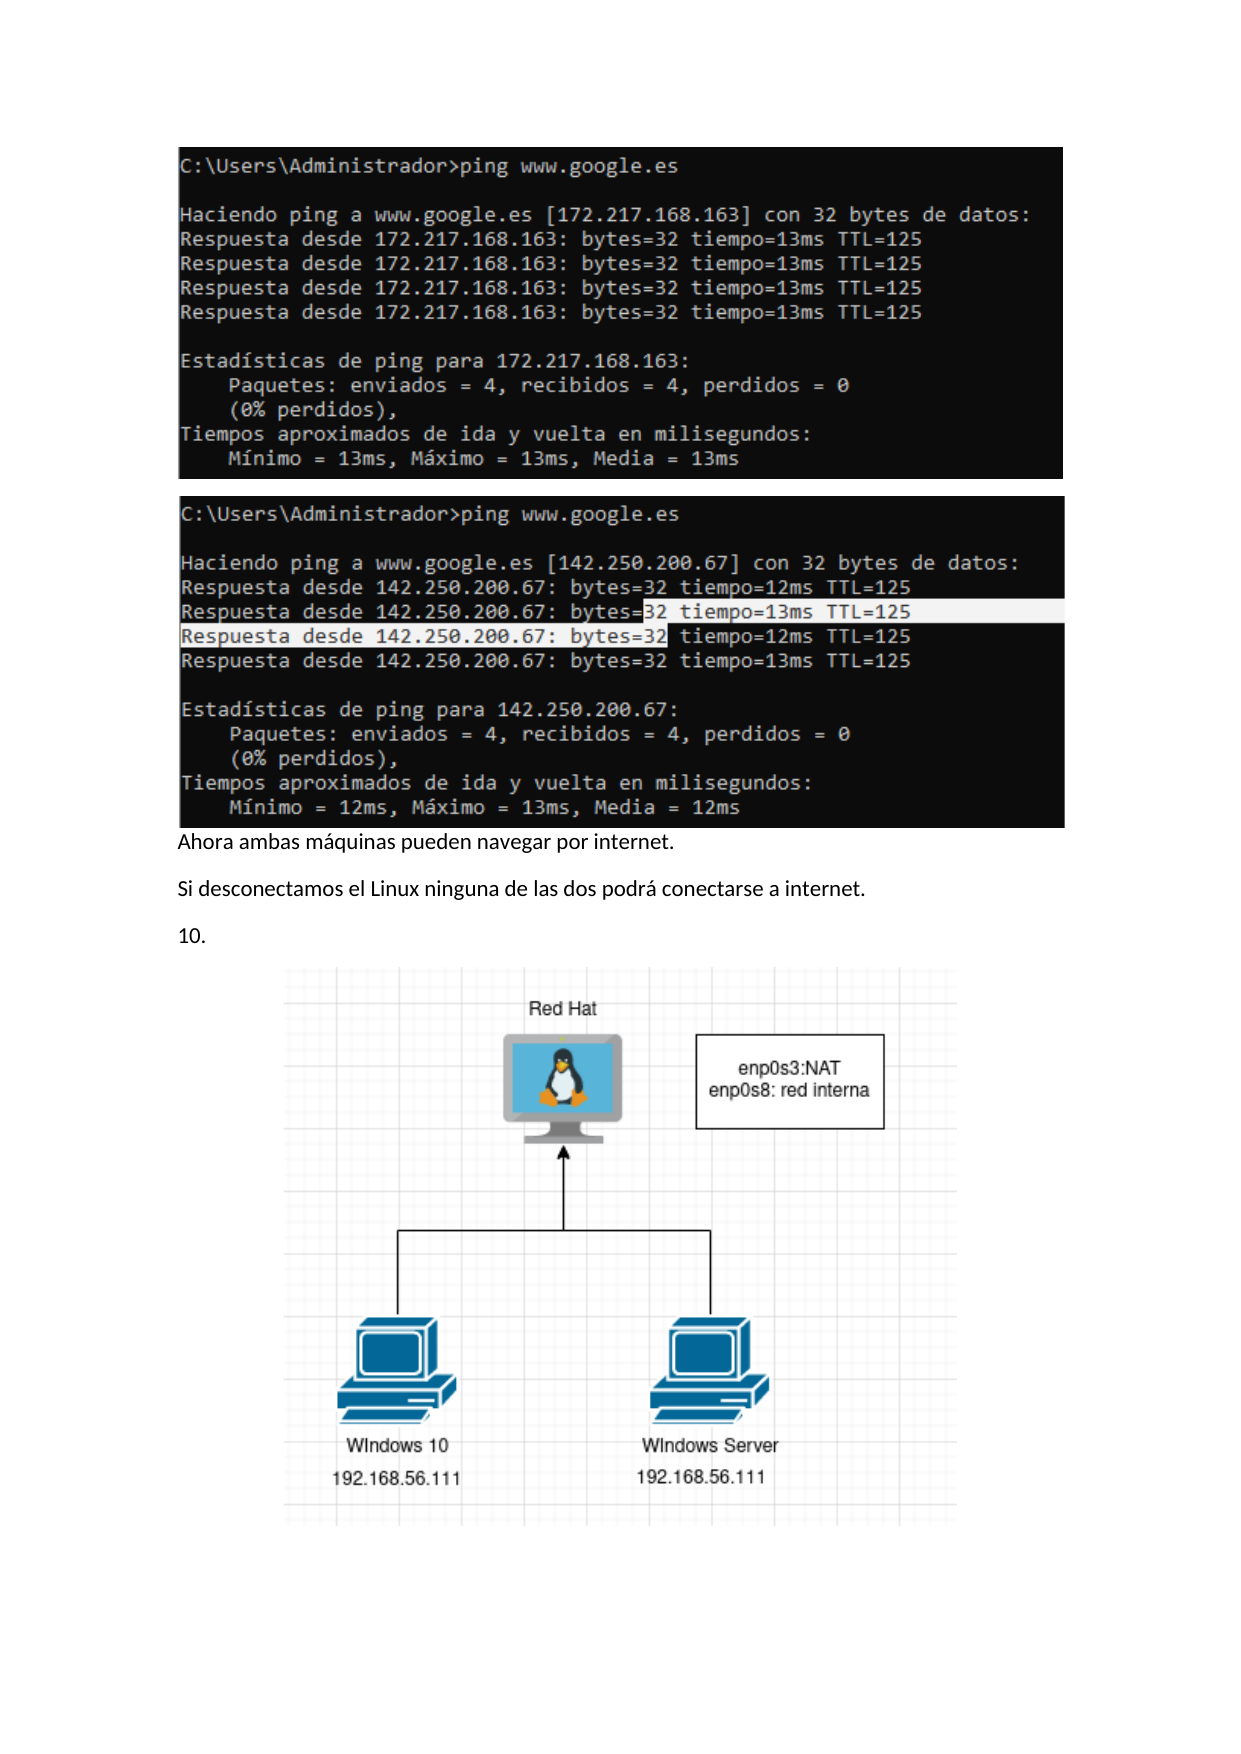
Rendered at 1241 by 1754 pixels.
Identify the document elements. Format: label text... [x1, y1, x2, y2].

picture [177, 147, 1063, 479]
text Si desconectamos el Linux ninguna de las dos podrá conectarse a internet. [177, 874, 1063, 902]
picture [283, 967, 957, 1526]
text 10. [177, 921, 1063, 949]
picture [178, 496, 1065, 828]
